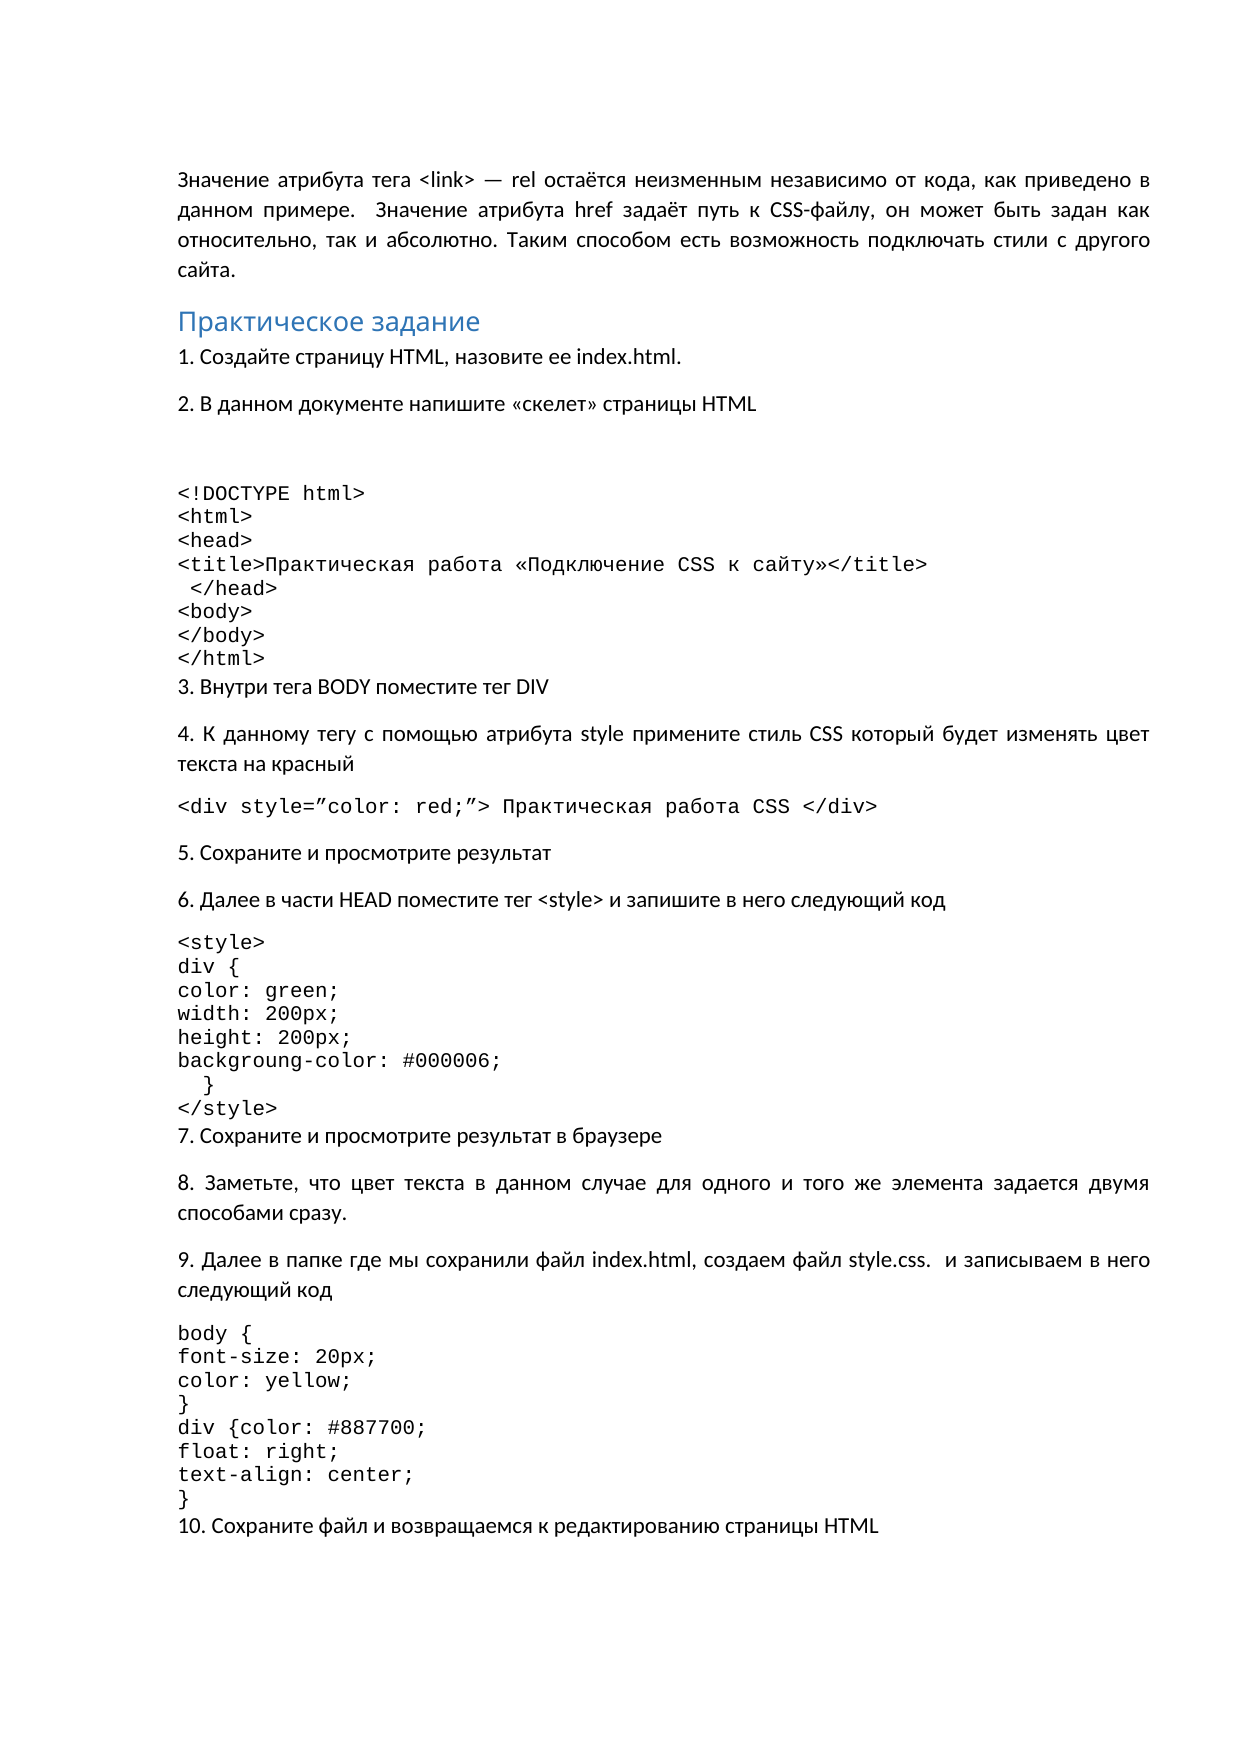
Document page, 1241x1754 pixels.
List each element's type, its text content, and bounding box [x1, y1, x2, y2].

text div {color: #887700; [177, 1417, 1152, 1441]
subtitle Практическое задание [177, 302, 1152, 339]
text font-size: 20px; [177, 1346, 1152, 1370]
text 6. Далее в части HEAD поместите тег <style> и запишите в него следующий код [177, 885, 1152, 913]
text 9. Далее в папке где мы сохранили файл index.html, создаем файл style.css. и записываем в него следующий код [177, 1245, 1152, 1304]
text <html> [177, 507, 1152, 530]
text <body> [177, 601, 1152, 625]
text backgroung-color: #000006; [177, 1051, 1152, 1074]
text <title>Практическая работа «Подключение CSS к сайту»</title> [177, 554, 1152, 577]
text 7. Сохраните и просмотрите результат в браузере [177, 1121, 1152, 1149]
text text-align: center; [177, 1464, 1152, 1488]
text color: yellow; [177, 1370, 1152, 1393]
text 4. К данному тегу с помощью атрибута style примените стиль CSS который будет изменять цвет текста на красный [177, 719, 1152, 777]
text div { [177, 956, 1152, 979]
text body { [177, 1322, 1152, 1346]
text </style> [177, 1098, 1152, 1121]
text </html> [177, 648, 1152, 672]
text 3. Внутри тега BODY поместите тег DIV [177, 672, 1152, 700]
text </head> [177, 577, 1152, 601]
text <style> [177, 932, 1152, 956]
text 10. Сохраните файл и возвращаемся к редактированию страницы HTML [177, 1512, 1152, 1540]
text width: 200px; [177, 1003, 1152, 1027]
text } [177, 1074, 1152, 1098]
text } [177, 1393, 1152, 1417]
text 1. Создайте страницу HTML, назовите ее index.html. [177, 342, 1152, 370]
text Значение атрибута тега <link> — rel остаётся неизменным независимо от кода, как приведено в данном примере. Значение атрибута href задаёт путь к CSS-файлу, он может быть задан как относительно, так и абсолютно. Таким способом есть возможность подключать стили с другого сайта. [177, 165, 1152, 284]
text 8. Заметьте, что цвет текста в данном случае для одного и того же элемента задается двумя способами сразу. [177, 1168, 1152, 1227]
text <head> [177, 530, 1152, 554]
text height: 200px; [177, 1027, 1152, 1051]
text <!DOCTYPE html> [177, 483, 1152, 507]
text color: green; [177, 979, 1152, 1003]
text 2. В данном документе напишите «скелет» страницы HTML [177, 389, 1152, 417]
text 5. Сохраните и просмотрите результат [177, 838, 1152, 867]
text </body> [177, 625, 1152, 648]
text <div style=”color: red;”> Практическая работа CSS </div> [177, 796, 1152, 820]
text float: right; [177, 1441, 1152, 1464]
text } [177, 1488, 1152, 1512]
